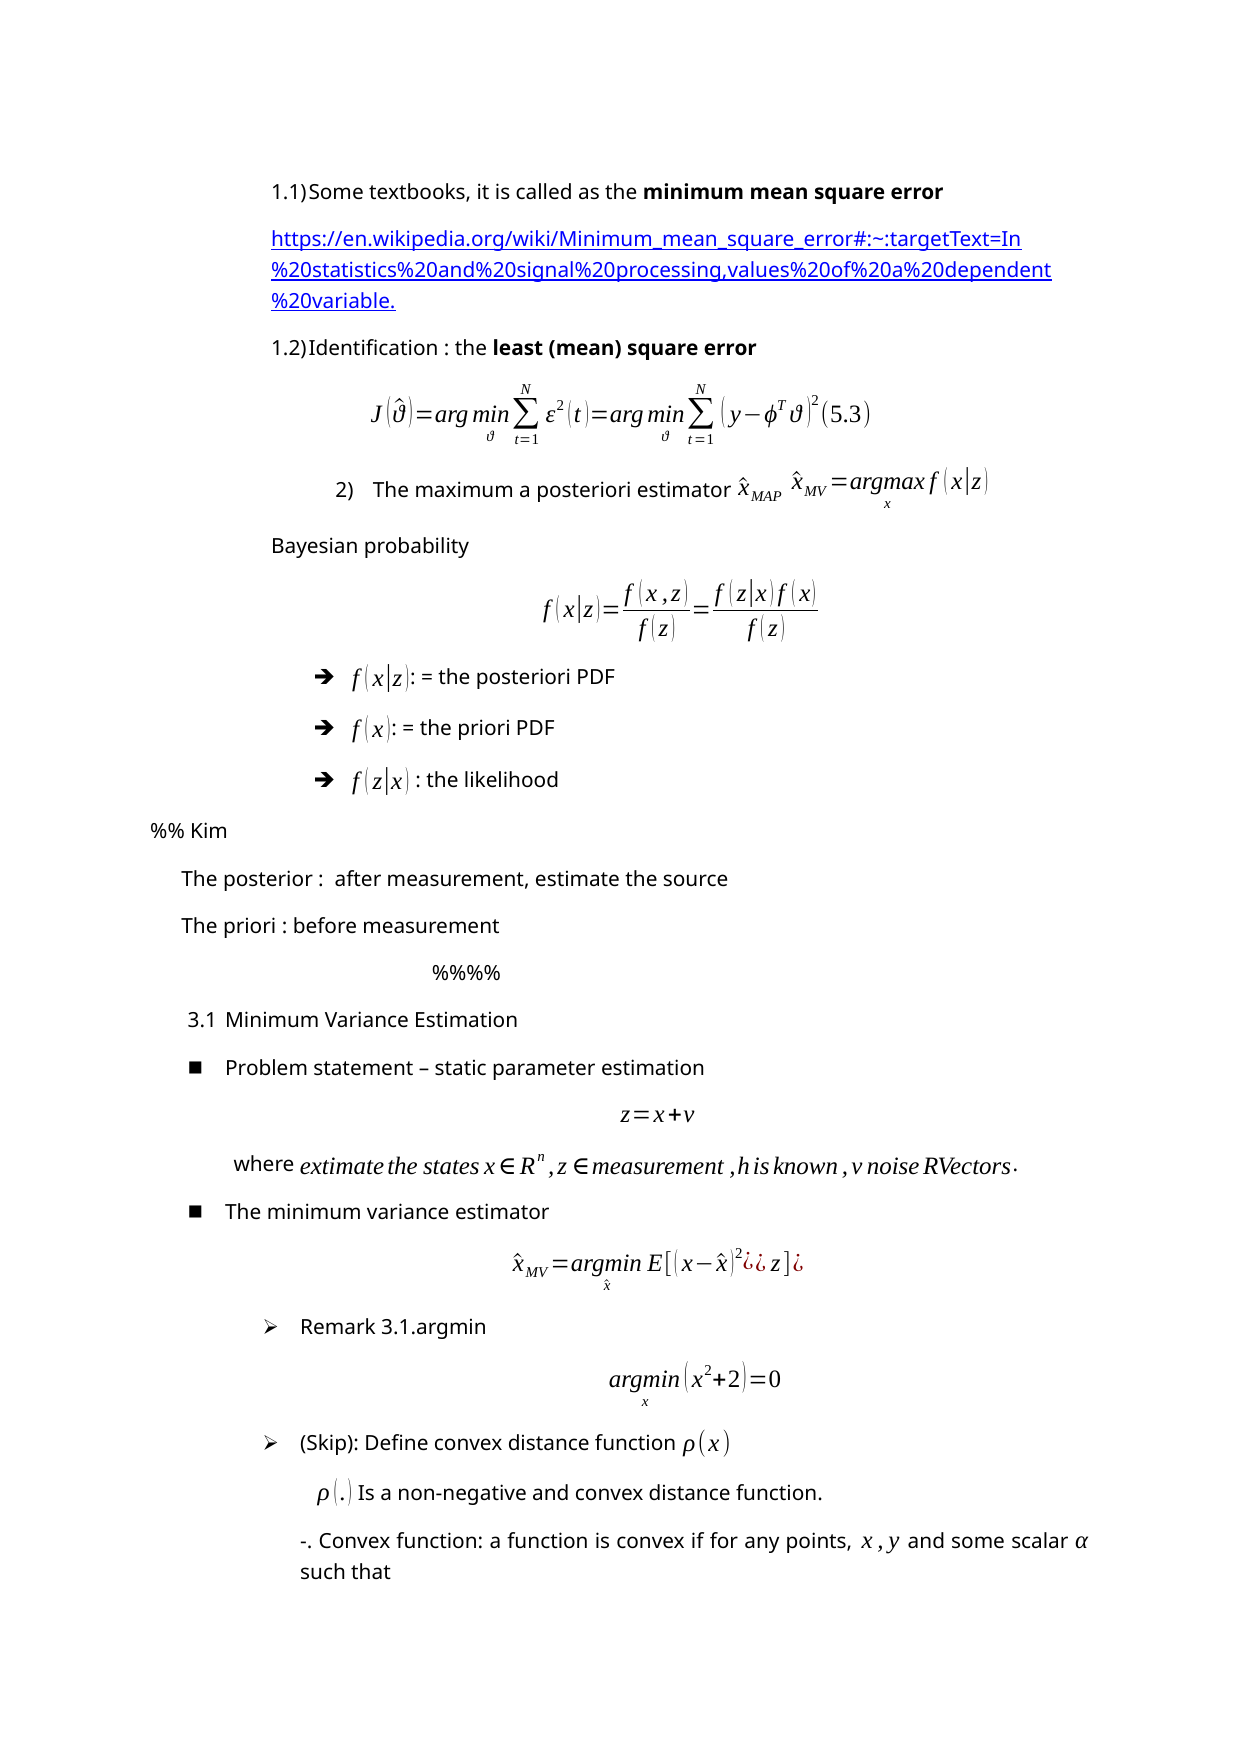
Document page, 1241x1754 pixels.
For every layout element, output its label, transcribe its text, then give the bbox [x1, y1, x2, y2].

list Bayesian probability [271, 531, 1090, 559]
list Some textbooks, it is called as the minimum mean square error [271, 177, 1090, 206]
text %%%% [150, 958, 1090, 987]
list : = the priori PDF [313, 713, 1090, 746]
list : = the posteriori PDF [313, 662, 1090, 695]
list Problem statement – static parameter estimation [187, 1053, 1090, 1081]
list -. Convex function: a function is convex if for any points, and some scalar such that [300, 1526, 1090, 1585]
list (Skip): Define convex distance function [262, 1428, 1090, 1458]
text where . [150, 1147, 1090, 1179]
text %% Kim [150, 816, 1090, 845]
list Remark 3.1.argmin [262, 1312, 1090, 1341]
list : the likelihood [313, 765, 1090, 798]
list The minimum variance estimator [187, 1197, 1090, 1226]
text The posterior : after measurement, estimate the source [150, 864, 1090, 892]
text The priori : before measurement [150, 911, 1090, 939]
list Is a non-negative and convex distance function. [300, 1477, 1090, 1507]
list Minimum Variance Estimation [187, 1006, 1090, 1034]
list Identification : the least (mean) square error [271, 333, 1090, 361]
list The maximum a posteriori estimator [233, 466, 1090, 512]
